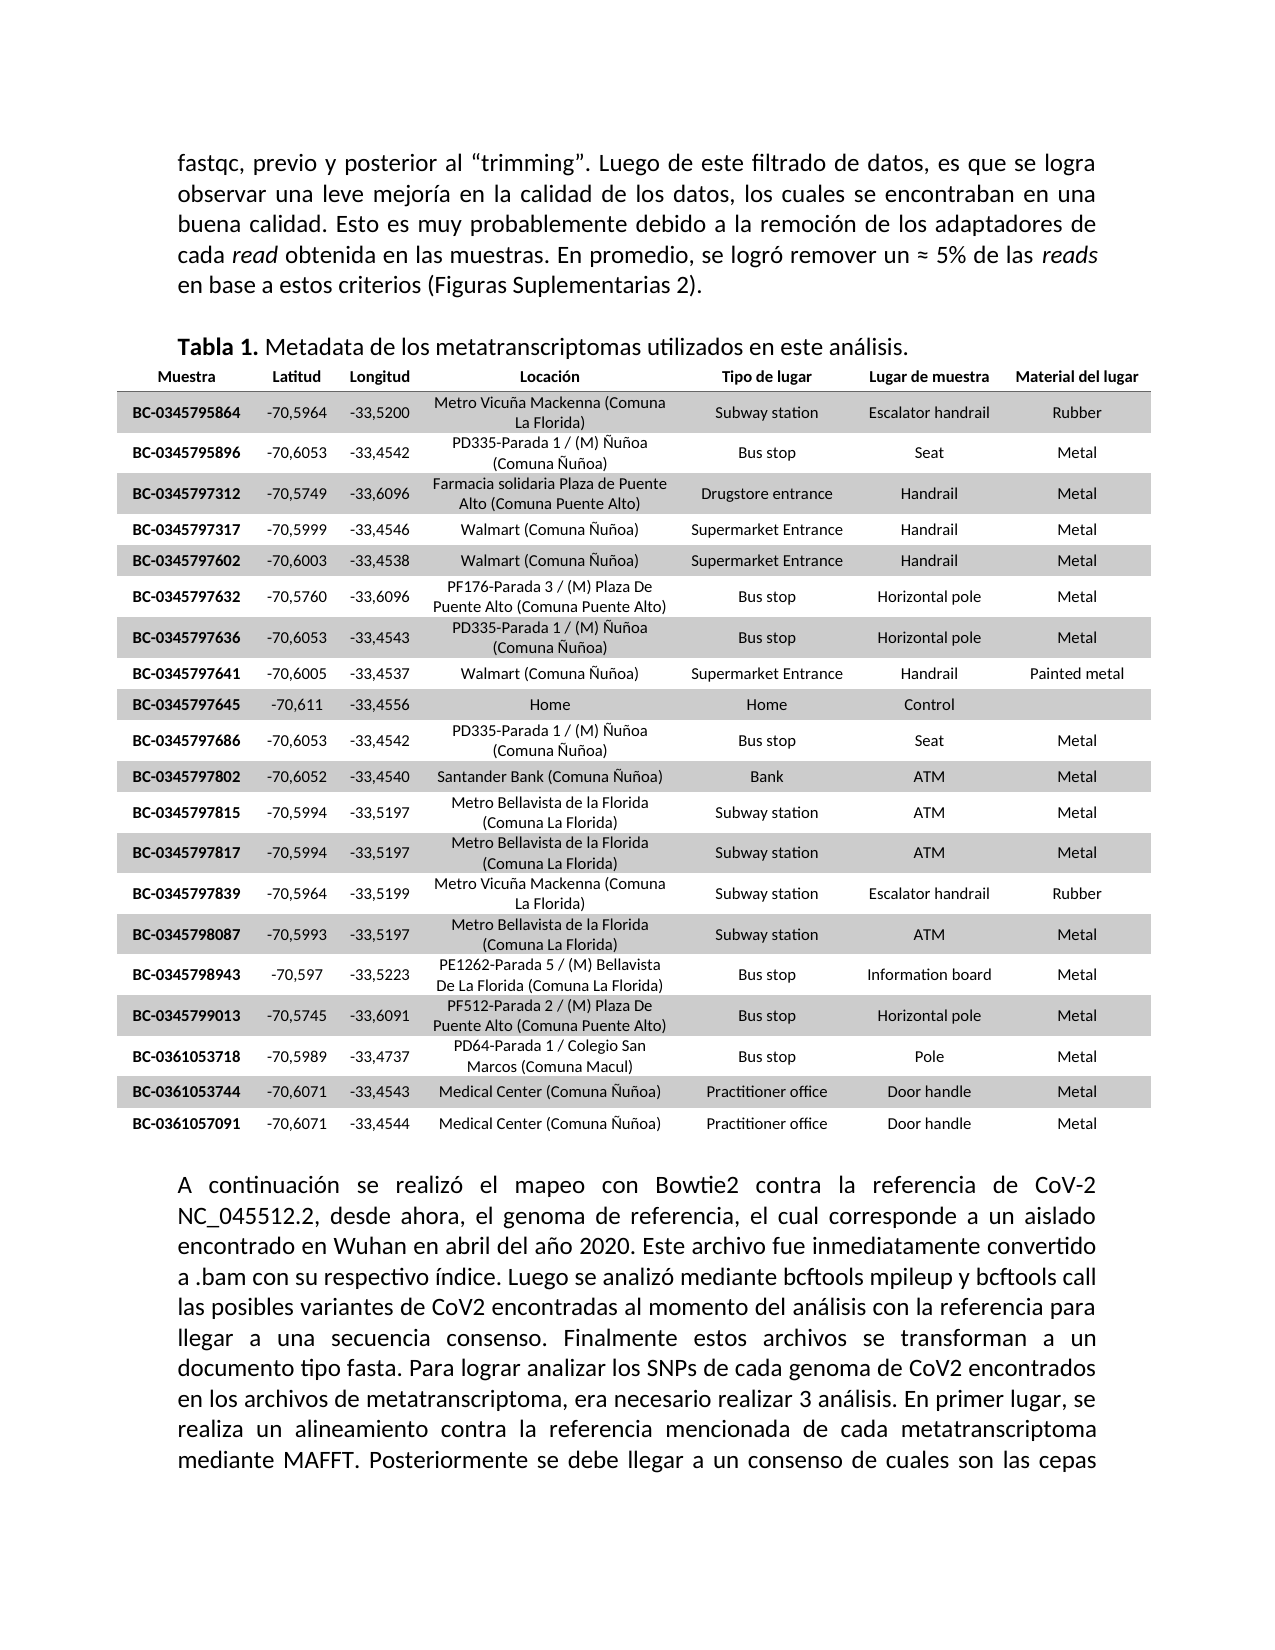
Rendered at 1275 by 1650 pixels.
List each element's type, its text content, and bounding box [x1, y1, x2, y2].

table_cell Practitioner office [678, 1108, 855, 1139]
table_cell BC-0345795864 [117, 392, 256, 433]
table_cell Bank [678, 761, 855, 792]
table_cell BC-0345797317 [117, 514, 256, 545]
table_cell BC-0345797839 [117, 873, 256, 914]
table_cell Walmart (Comuna Ñuñoa) [421, 658, 678, 689]
table_cell Door handle [855, 1076, 1003, 1108]
table_cell Home [678, 689, 855, 720]
table_cell Metro Bellavista de la Florida (Comuna La Florida) [421, 792, 678, 833]
table_cell Subway station [678, 392, 855, 433]
table_cell -70,5749 [256, 473, 338, 514]
table_cell Seat [855, 433, 1003, 473]
table_cell -33,5197 [338, 833, 421, 873]
table_cell -70,6005 [256, 658, 338, 689]
table_cell Metal [1003, 576, 1151, 617]
table_cell Supermarket Entrance [678, 658, 855, 689]
table_cell Practitioner office [678, 1076, 855, 1108]
table_cell -33,4542 [338, 433, 421, 473]
table_cell Bus stop [678, 995, 855, 1036]
table_cell ATM [855, 792, 1003, 833]
table_cell Metro Bellavista de la Florida (Comuna La Florida) [421, 833, 678, 873]
table_cell Subway station [678, 833, 855, 873]
table_cell -70,5989 [256, 1036, 338, 1076]
table_cell BC-0345797641 [117, 658, 256, 689]
table_cell Walmart (Comuna Ñuñoa) [421, 514, 678, 545]
table_cell Escalator handrail [855, 873, 1003, 914]
table_cell Control [855, 689, 1003, 720]
table_cell Subway station [678, 914, 855, 954]
table_cell BC-0345797686 [117, 720, 256, 761]
table_cell -70,6053 [256, 433, 338, 473]
table_cell -70,5994 [256, 833, 338, 873]
table_cell Information board [855, 955, 1003, 995]
table_cell Metro Bellavista de la Florida (Comuna La Florida) [421, 914, 678, 954]
table_cell Medical Center (Comuna Ñuñoa) [421, 1076, 678, 1108]
table_cell Metal [1003, 792, 1151, 833]
table_header Tipo de lugar [678, 361, 855, 391]
table_header Material del lugar [1003, 361, 1151, 391]
table_cell Metro Vicuña Mackenna (Comuna La Florida) [421, 392, 678, 433]
table_cell Bus stop [678, 617, 855, 658]
table_cell -70,5999 [256, 514, 338, 545]
table_header Longitud [338, 361, 421, 391]
table_cell Horizontal pole [855, 617, 1003, 658]
table_cell Metal [1003, 720, 1151, 761]
table_cell -33,5200 [338, 392, 421, 433]
table_cell Horizontal pole [855, 995, 1003, 1036]
table_cell Bus stop [678, 1036, 855, 1076]
table_cell Subway station [678, 873, 855, 914]
table_header Locación [421, 361, 678, 391]
table_cell -70,5745 [256, 995, 338, 1036]
table_cell Metal [1003, 473, 1151, 514]
table_cell Drugstore entrance [678, 473, 855, 514]
table_cell -70,5993 [256, 914, 338, 954]
table_cell -70,6071 [256, 1108, 338, 1139]
table_cell Metal [1003, 617, 1151, 658]
table_cell -70,5964 [256, 873, 338, 914]
table_cell Handrail [855, 545, 1003, 576]
table_cell BC-0345797815 [117, 792, 256, 833]
table_cell Subway station [678, 792, 855, 833]
table_cell BC-0345797645 [117, 689, 256, 720]
table_cell [1003, 689, 1151, 720]
table_cell -33,4546 [338, 514, 421, 545]
table_cell Rubber [1003, 392, 1151, 433]
table_cell -33,5223 [338, 955, 421, 995]
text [177, 1169, 1098, 1474]
table_cell Metal [1003, 545, 1151, 576]
table_cell Home [421, 689, 678, 720]
table_cell -70,6003 [256, 545, 338, 576]
table_cell -33,4538 [338, 545, 421, 576]
table_cell -70,6052 [256, 761, 338, 792]
table_cell Rubber [1003, 873, 1151, 914]
table_cell -33,6091 [338, 995, 421, 1036]
table_cell PD335-Parada 1 / (M) Ñuñoa (Comuna Ñuñoa) [421, 617, 678, 658]
table_cell BC-0345797636 [117, 617, 256, 658]
table_cell Farmacia solidaria Plaza de Puente Alto (Comuna Puente Alto) [421, 473, 678, 514]
table_cell BC-0345797802 [117, 761, 256, 792]
table_cell -70,5964 [256, 392, 338, 433]
table_cell PD335-Parada 1 / (M) Ñuñoa (Comuna Ñuñoa) [421, 433, 678, 473]
table_cell BC-0345798087 [117, 914, 256, 954]
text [177, 148, 1098, 300]
table_cell -33,5197 [338, 914, 421, 954]
table_cell Metal [1003, 1076, 1151, 1108]
table_header Muestra [117, 361, 256, 391]
table_cell -33,4556 [338, 689, 421, 720]
table_cell Supermarket Entrance [678, 514, 855, 545]
table_cell Metal [1003, 1108, 1151, 1139]
table_cell -33,4544 [338, 1108, 421, 1139]
table_cell Metal [1003, 514, 1151, 545]
table_cell -70,611 [256, 689, 338, 720]
table_cell -33,4737 [338, 1036, 421, 1076]
table_cell Bus stop [678, 576, 855, 617]
table_cell Handrail [855, 473, 1003, 514]
table_cell Escalator handrail [855, 392, 1003, 433]
table_cell BC-0345797817 [117, 833, 256, 873]
table_cell PE1262-Parada 5 / (M) Bellavista De La Florida (Comuna La Florida) [421, 955, 678, 995]
table_cell -70,6053 [256, 720, 338, 761]
table_cell Metal [1003, 1036, 1151, 1076]
table_cell Painted metal [1003, 658, 1151, 689]
table_cell Handrail [855, 658, 1003, 689]
table_cell Bus stop [678, 720, 855, 761]
table_cell -33,5197 [338, 792, 421, 833]
table_cell BC-0361057091 [117, 1108, 256, 1139]
table_cell -70,597 [256, 955, 338, 995]
table_cell Handrail [855, 514, 1003, 545]
table_header Latitud [256, 361, 338, 391]
table_cell BC-0345798943 [117, 955, 256, 995]
table_cell PF176-Parada 3 / (M) Plaza De Puente Alto (Comuna Puente Alto) [421, 576, 678, 617]
table_cell -33,5199 [338, 873, 421, 914]
table_cell -70,6071 [256, 1076, 338, 1108]
table_cell Bus stop [678, 955, 855, 995]
table_cell Pole [855, 1036, 1003, 1076]
table_cell ATM [855, 833, 1003, 873]
table_cell Santander Bank (Comuna Ñuñoa) [421, 761, 678, 792]
table_cell PD335-Parada 1 / (M) Ñuñoa (Comuna Ñuñoa) [421, 720, 678, 761]
table_cell Metal [1003, 914, 1151, 954]
table_cell Metal [1003, 761, 1151, 792]
table_cell Walmart (Comuna Ñuñoa) [421, 545, 678, 576]
table_cell BC-0345797602 [117, 545, 256, 576]
text Tabla 1. Metadata de los metatranscriptomas utilizados en este análisis. [177, 331, 1098, 361]
table_cell ATM [855, 914, 1003, 954]
table_cell -33,4542 [338, 720, 421, 761]
table_cell BC-0345797632 [117, 576, 256, 617]
table_cell ATM [855, 761, 1003, 792]
table_cell BC-0361053718 [117, 1036, 256, 1076]
table_cell BC-0345797312 [117, 473, 256, 514]
table_cell Metal [1003, 433, 1151, 473]
table_cell Metal [1003, 955, 1151, 995]
table_cell Bus stop [678, 433, 855, 473]
table_cell Seat [855, 720, 1003, 761]
table_cell -33,4540 [338, 761, 421, 792]
table_cell Horizontal pole [855, 576, 1003, 617]
table_cell -70,5994 [256, 792, 338, 833]
table_cell -33,4543 [338, 1076, 421, 1108]
table_cell Supermarket Entrance [678, 545, 855, 576]
table_cell -33,6096 [338, 576, 421, 617]
table_cell Metal [1003, 833, 1151, 873]
table_cell PF512-Parada 2 / (M) Plaza De Puente Alto (Comuna Puente Alto) [421, 995, 678, 1036]
table_cell Metal [1003, 995, 1151, 1036]
table_header Lugar de muestra [855, 361, 1003, 391]
table_cell Door handle [855, 1108, 1003, 1139]
table_cell BC-0345799013 [117, 995, 256, 1036]
table_cell Metro Vicuña Mackenna (Comuna La Florida) [421, 873, 678, 914]
table_cell -70,6053 [256, 617, 338, 658]
table_cell Medical Center (Comuna Ñuñoa) [421, 1108, 678, 1139]
table_cell PD64-Parada 1 / Colegio San Marcos (Comuna Macul) [421, 1036, 678, 1076]
table_cell -33,6096 [338, 473, 421, 514]
table_cell -70,5760 [256, 576, 338, 617]
table_cell BC-0345795896 [117, 433, 256, 473]
table_cell -33,4543 [338, 617, 421, 658]
table_cell -33,4537 [338, 658, 421, 689]
table_cell BC-0361053744 [117, 1076, 256, 1108]
